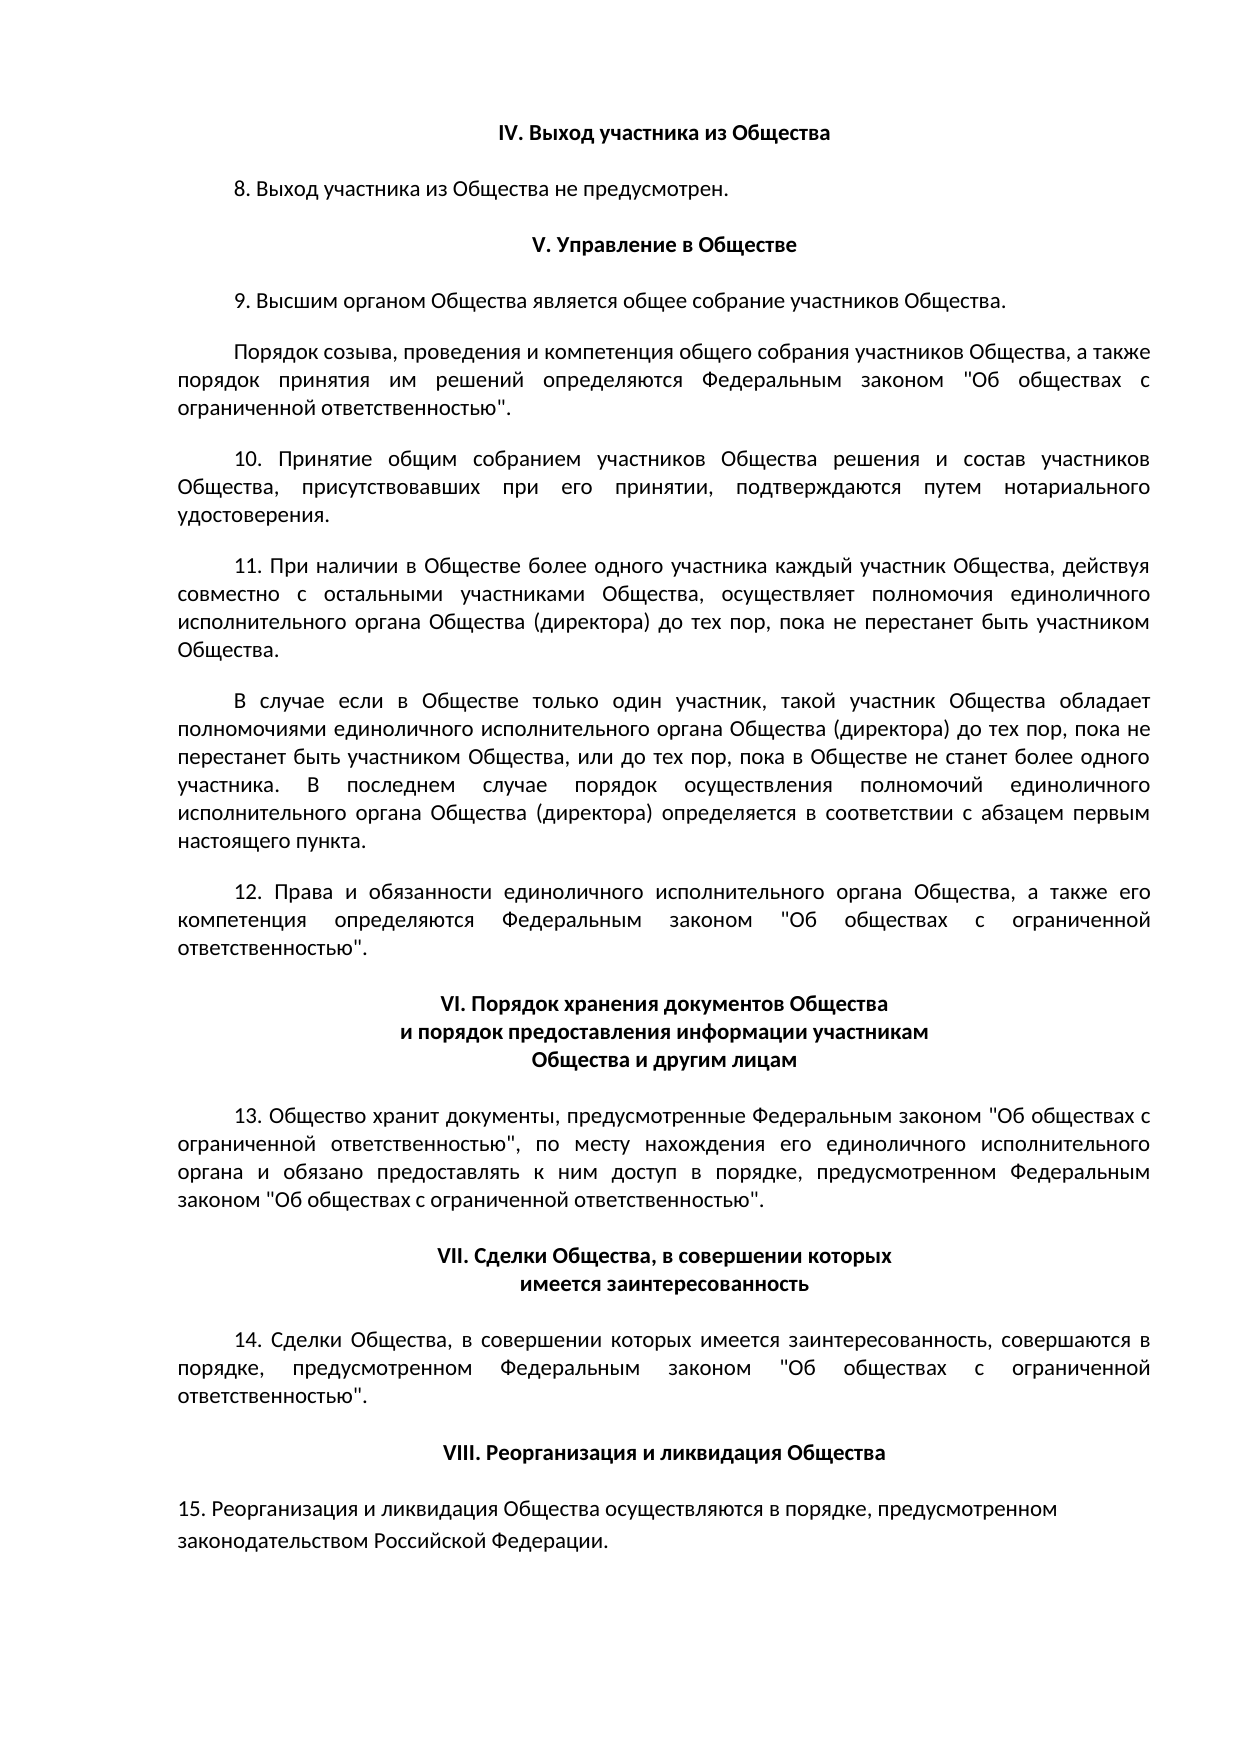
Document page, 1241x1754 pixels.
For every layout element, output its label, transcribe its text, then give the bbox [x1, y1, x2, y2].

text 11. При наличии в Обществе более одного участника каждый участник Общества, действуя совместно с остальными участниками Общества, осуществляет полномочия единоличного исполнительного органа Общества (директора) до тех пор, пока не перестанет быть участником Общества. [177, 551, 1152, 663]
title VI. Порядок хранения документов Общества [177, 989, 1152, 1017]
text 15. Реорганизация и ликвидация Общества осуществляются в порядке, предусмотренном законодательством Российской Федерации. [177, 1494, 1152, 1554]
text 13. Общество хранит документы, предусмотренные Федеральным законом "Об обществах с ограниченной ответственностью", по месту нахождения его единоличного исполнительного органа и обязано предоставлять к ним доступ в порядке, предусмотренном Федеральным законом "Об обществах с ограниченной ответственностью". [177, 1101, 1152, 1213]
text 14. Сделки Общества, в совершении которых имеется заинтересованность, совершаются в порядке, предусмотренном Федеральным законом "Об обществах с ограниченной ответственностью". [177, 1326, 1152, 1409]
text 9. Высшим органом Общества является общее собрание участников Общества. [177, 286, 1152, 314]
text 8. Выход участника из Общества не предусмотрен. [177, 174, 1152, 202]
title Общества и другим лицам [177, 1045, 1152, 1073]
title имеется заинтересованность [177, 1269, 1152, 1297]
text Порядок созыва, проведения и компетенция общего собрания участников Общества, а также порядок принятия им решений определяются Федеральным законом "Об обществах с ограниченной ответственностью". [177, 337, 1152, 421]
title VIII. Реорганизация и ликвидация Общества [177, 1438, 1152, 1466]
title VII. Сделки Общества, в совершении которых [177, 1241, 1152, 1269]
text В случае если в Обществе только один участник, такой участник Общества обладает полномочиями единоличного исполнительного органа Общества (директора) до тех пор, пока не перестанет быть участником Общества, или до тех пор, пока в Обществе не станет более одного участника. В последнем случае порядок осуществления полномочий единоличного исполнительного органа Общества (директора) определяется в соответствии с абзацем первым настоящего пункта. [177, 686, 1152, 854]
title и порядок предоставления информации участникам [177, 1017, 1152, 1045]
title IV. Выход участника из Общества [177, 118, 1152, 146]
text 12. Права и обязанности единоличного исполнительного органа Общества, а также его компетенция определяются Федеральным законом "Об обществах с ограниченной ответственностью". [177, 877, 1152, 961]
title V. Управление в Обществе [177, 230, 1152, 258]
text 10. Принятие общим собранием участников Общества решения и состав участников Общества, присутствовавших при его принятии, подтверждаются путем нотариального удостоверения. [177, 444, 1152, 528]
